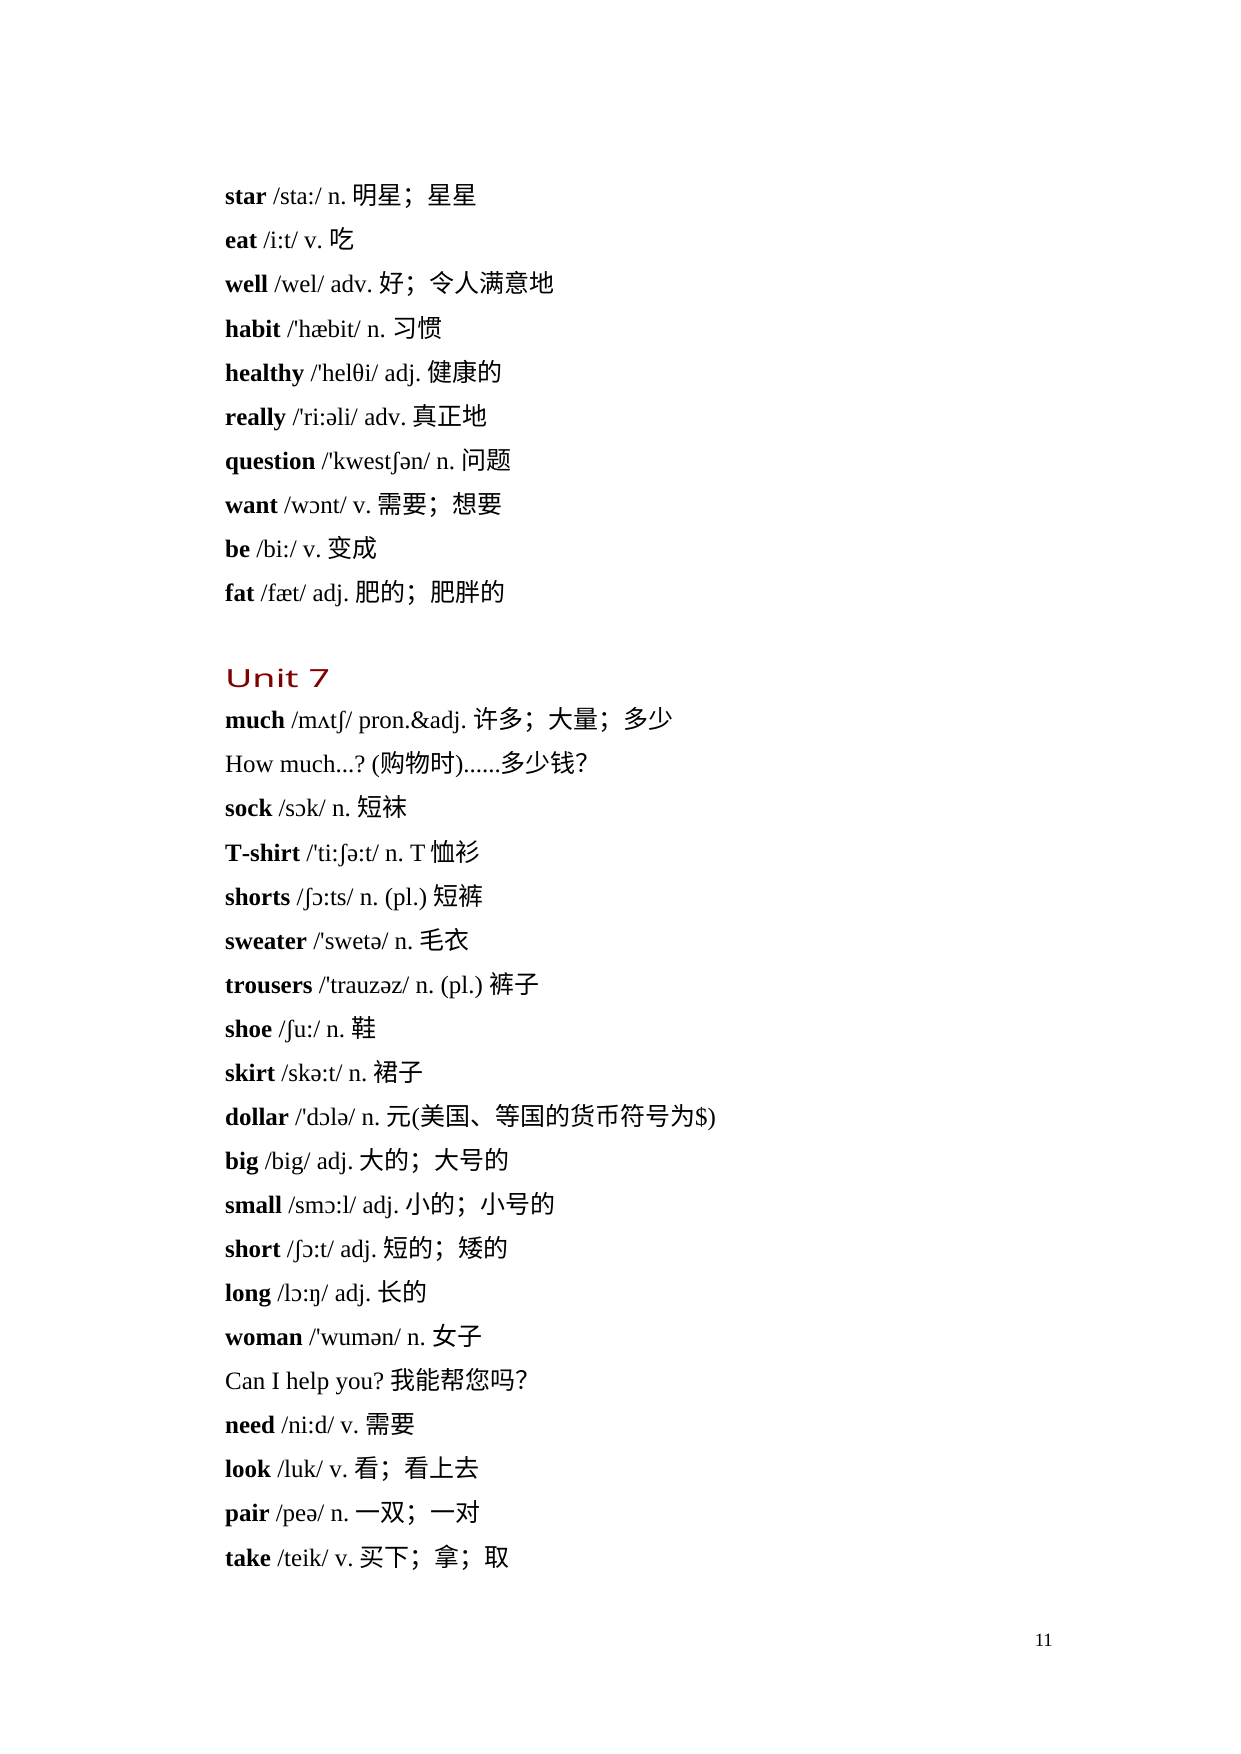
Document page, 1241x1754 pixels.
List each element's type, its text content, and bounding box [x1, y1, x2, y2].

text need /ni:d/ v. 需要 [225, 1401, 1053, 1445]
text big /big/ adj. 大的；大号的 [225, 1137, 1053, 1181]
text take /teik/ v. 买下；拿；取 [225, 1533, 1053, 1577]
text Can I help you? 我能帮您吗？ [225, 1357, 1053, 1401]
text skirt /skə:t/ n. 裙子 [225, 1048, 1053, 1092]
text trousers /'trauzəz/ n. (pl.) 裤子 [225, 960, 1053, 1004]
text fat /fæt/ adj. 肥的；肥胖的 [225, 568, 1053, 613]
text really /'ri:əli/ adv. 真正地 [225, 392, 1053, 436]
text eat /i:t/ v. 吃 [225, 216, 1053, 260]
text short /ʃɔ:t/ adj. 短的；矮的 [225, 1225, 1053, 1269]
text look /luk/ v. 看；看上去 [225, 1445, 1053, 1489]
text long /lɔ:ŋ/ adj. 长的 [225, 1269, 1053, 1313]
text star /sta:/ n. 明星；星星 [225, 172, 1053, 216]
text How much...? (购物时)......多少钱？ [225, 740, 1053, 784]
text shoe /ʃu:/ n. 鞋 [225, 1004, 1053, 1048]
text much /mʌtʃ/ pron.&adj. 许多；大量；多少 [225, 696, 1053, 740]
text healthy /'helθi/ adj. 健康的 [225, 348, 1053, 392]
text small /smɔ:l/ adj. 小的；小号的 [225, 1181, 1053, 1225]
text T-shirt /'ti:ʃə:t/ n. T恤衫 [225, 828, 1053, 872]
text Unit 7 [187, 654, 1053, 696]
text woman /'wumən/ n. 女子 [225, 1313, 1053, 1357]
text want /wɔnt/ v. 需要；想要 [225, 480, 1053, 524]
text pair /peə/ n. 一双；一对 [225, 1489, 1053, 1533]
text well /wel/ adv. 好；令人满意地 [225, 260, 1053, 304]
text be /bi:/ v. 变成 [225, 524, 1053, 568]
text habit /'hæbit/ n. 习惯 [225, 304, 1053, 348]
text dollar /'dɔlə/ n. 元(美国、等国的货币符号为$) [225, 1092, 1053, 1137]
text sock /sɔk/ n. 短袜 [225, 784, 1053, 828]
text sweater /'swetə/ n. 毛衣 [225, 916, 1053, 960]
text shorts /ʃɔ:ts/ n. (pl.) 短裤 [225, 872, 1053, 916]
text question /'kwestʃən/ n. 问题 [225, 436, 1053, 480]
